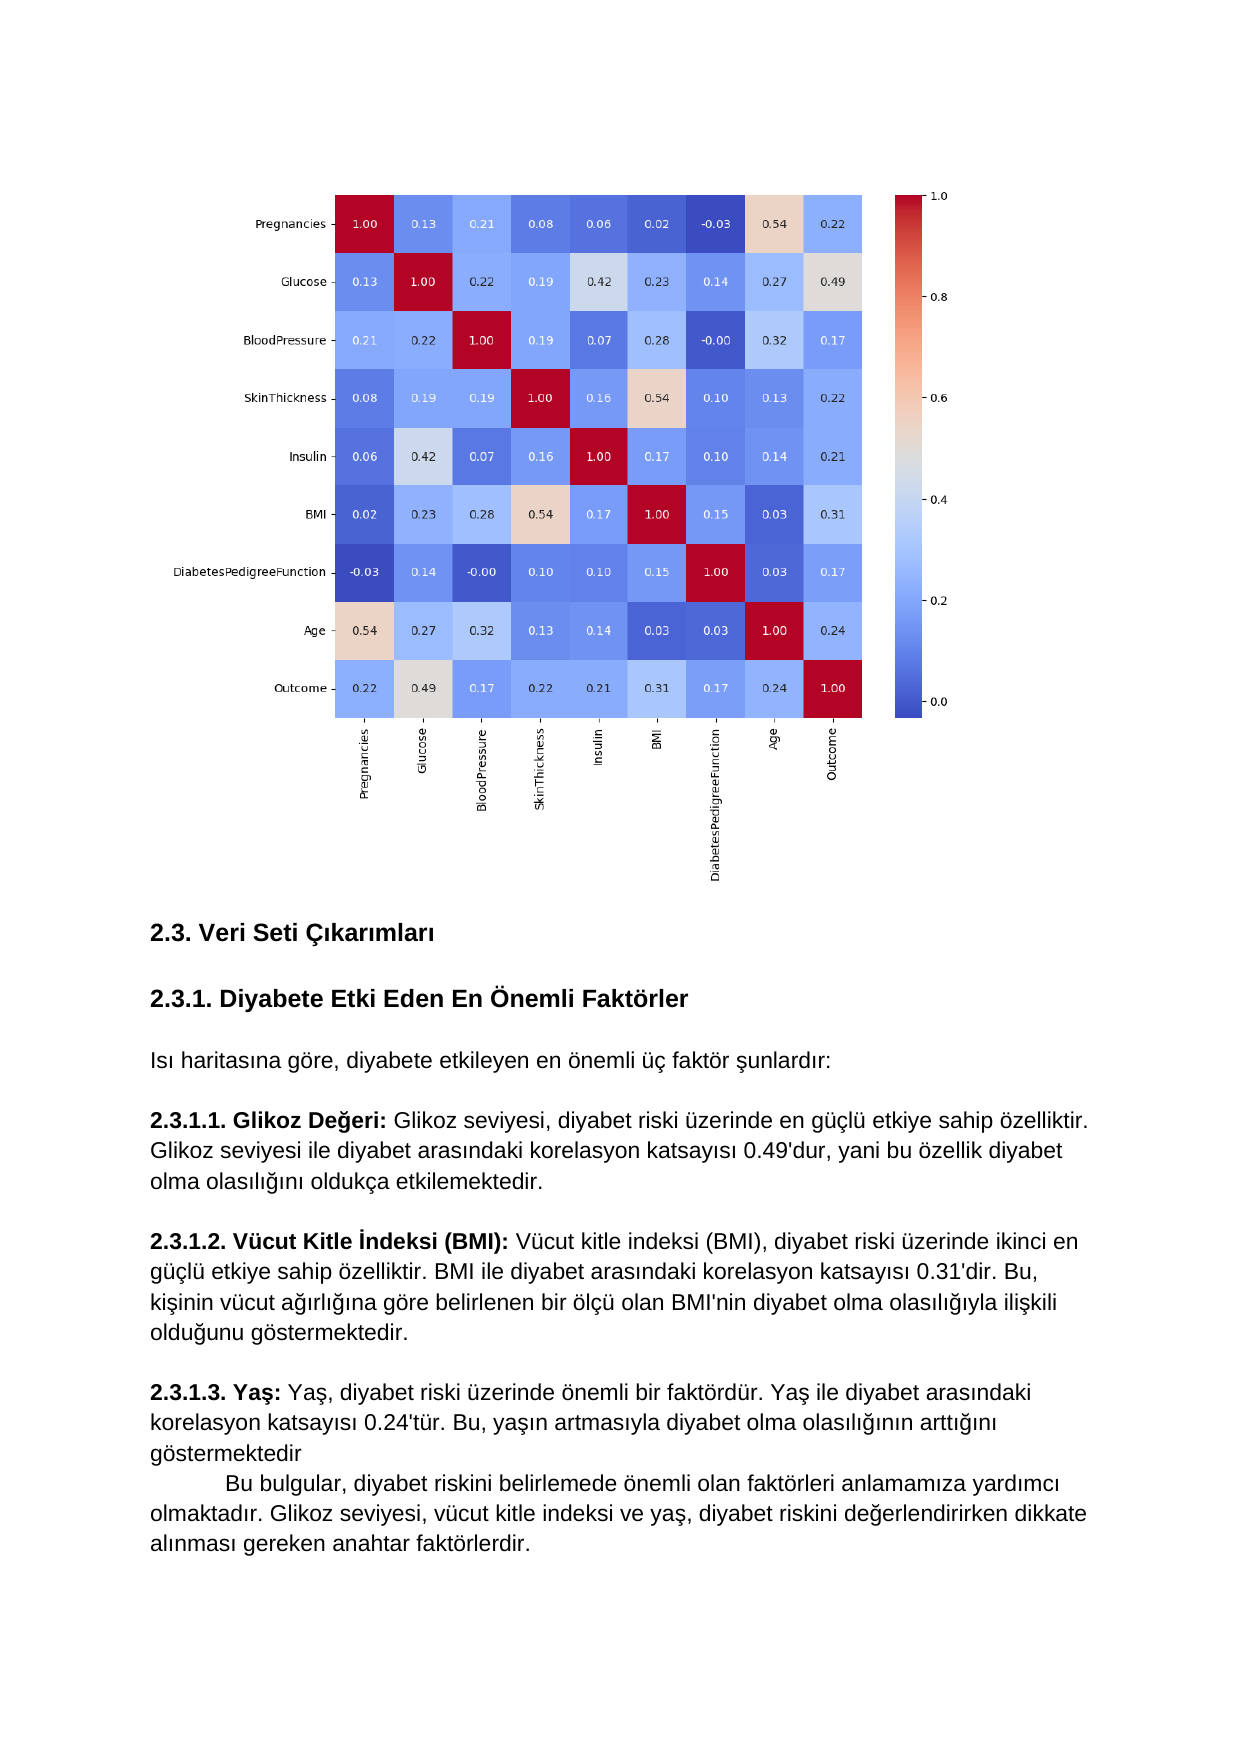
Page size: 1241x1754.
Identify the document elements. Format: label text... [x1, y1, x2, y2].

text 2.3.1. Diyabete Etki Eden En Önemli Faktörler [150, 983, 1090, 1012]
text 2.3.1.2. Vücut Kitle İndeksi (BMI): Vücut kitle indeksi (BMI), diyabet riski üzerinde ikinci en güçlü etkiye sahip özelliktir. BMI ile diyabet arasındaki korelasyon katsayısı 0.31'dir. Bu, kişinin vücut ağırlığına göre belirlenen bir ölçü olan BMI'nin diyabet olma olasılığıyla ilişkili olduğunu göstermektedir. [150, 1228, 1090, 1345]
text 2.3.1.3. Yaş: Yaş, diyabet riski üzerinde önemli bir faktördür. Yaş ile diyabet arasındaki korelasyon katsayısı 0.24'tür. Bu, yaşın artmasıyla diyabet olma olasılığının arttığını göstermektedir [150, 1379, 1090, 1466]
text Bu bulgular, diyabet riskini belirlemede önemli olan faktörleri anlamamıza yardımcı olmaktadır. Glikoz seviyesi, vücut kitle indeksi ve yaş, diyabet riskini değerlendirirken dikkate alınması gereken anahtar faktörlerdir. [150, 1470, 1090, 1556]
picture [164, 182, 956, 888]
text 2.3.1.1. Glikoz Değeri: Glikoz seviyesi, diyabet riski üzerinde en güçlü etkiye sahip özelliktir. Glikoz seviyesi ile diyabet arasındaki korelasyon katsayısı 0.49'dur, yani bu özellik diyabet olma olasılığını oldukça etkilemektedir. [150, 1107, 1090, 1194]
text 2.3. Veri Seti Çıkarımları [150, 917, 1090, 946]
text Isı haritasına göre, diyabete etkileyen en önemli üç faktör şunlardır: [150, 1047, 1090, 1073]
